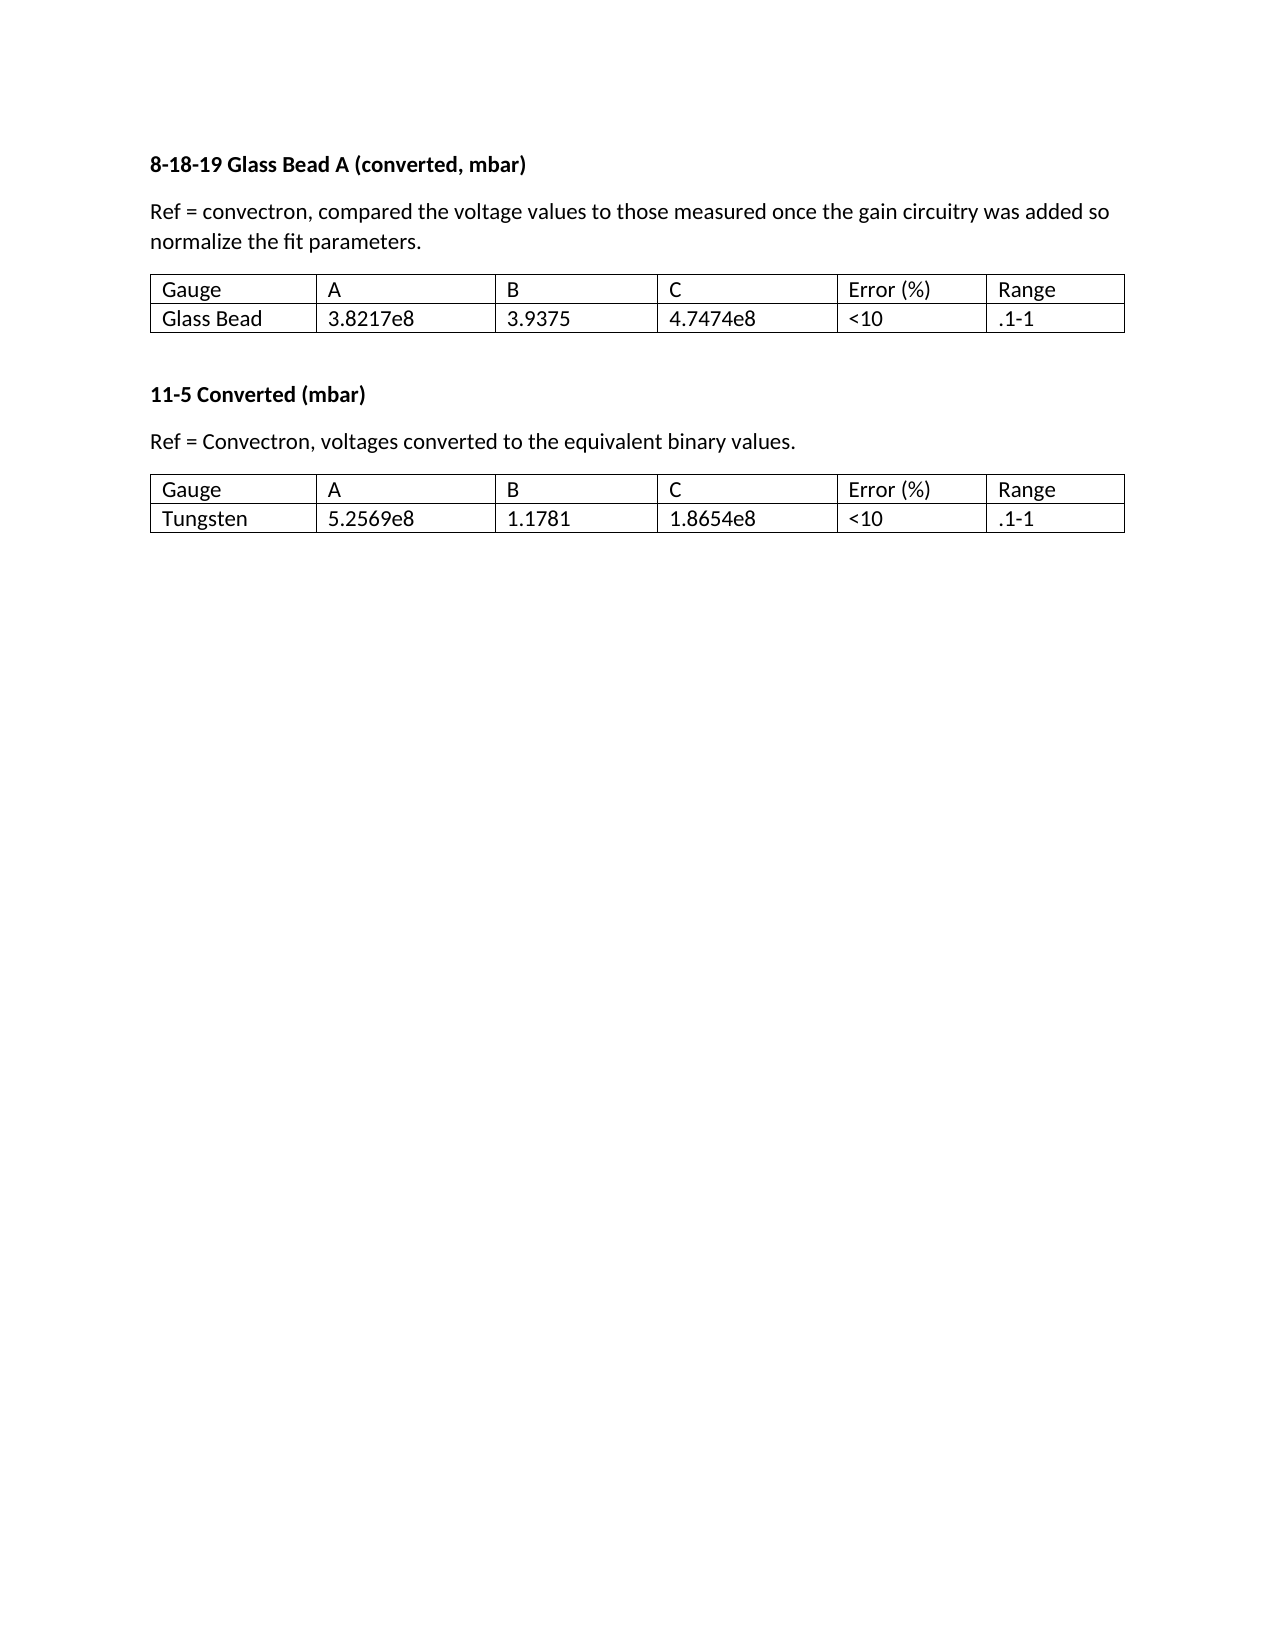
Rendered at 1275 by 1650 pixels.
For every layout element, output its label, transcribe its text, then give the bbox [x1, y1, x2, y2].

table_header B [496, 475, 657, 503]
table_header A [317, 475, 495, 503]
table_header Range [987, 475, 1124, 503]
table_cell .1-1 [987, 504, 1124, 532]
table_header Range [987, 275, 1124, 303]
text 8-18-19 Glass Bead A (converted, mbar) [150, 150, 1125, 178]
table_header Error (%) [838, 275, 986, 303]
table_header Gauge [151, 275, 316, 303]
table_cell Tungsten [151, 504, 316, 532]
table_header A [317, 275, 495, 303]
table_header Gauge [151, 475, 316, 503]
table_cell 3.9375 [496, 304, 657, 332]
text Ref = Convectron, voltages converted to the equivalent binary values. [150, 427, 1125, 455]
table_header B [496, 275, 657, 303]
text Ref = convectron, compared the voltage values to those measured once the gain circuitry was added so normalize the fit parameters. [150, 197, 1125, 255]
table_cell 3.8217e8 [317, 304, 495, 332]
table_header C [658, 275, 837, 303]
text 11-5 Converted (mbar) [150, 380, 1125, 408]
table_cell <10 [838, 304, 986, 332]
table_cell 5.2569e8 [317, 504, 495, 532]
table_cell .1-1 [987, 304, 1124, 332]
table_cell Glass Bead [151, 304, 316, 332]
table_cell 4.7474e8 [658, 304, 837, 332]
table_cell 1.8654e8 [658, 504, 837, 532]
table_cell 1.1781 [496, 504, 657, 532]
table_header Error (%) [838, 475, 986, 503]
table_cell <10 [838, 504, 986, 532]
table_header C [658, 475, 837, 503]
